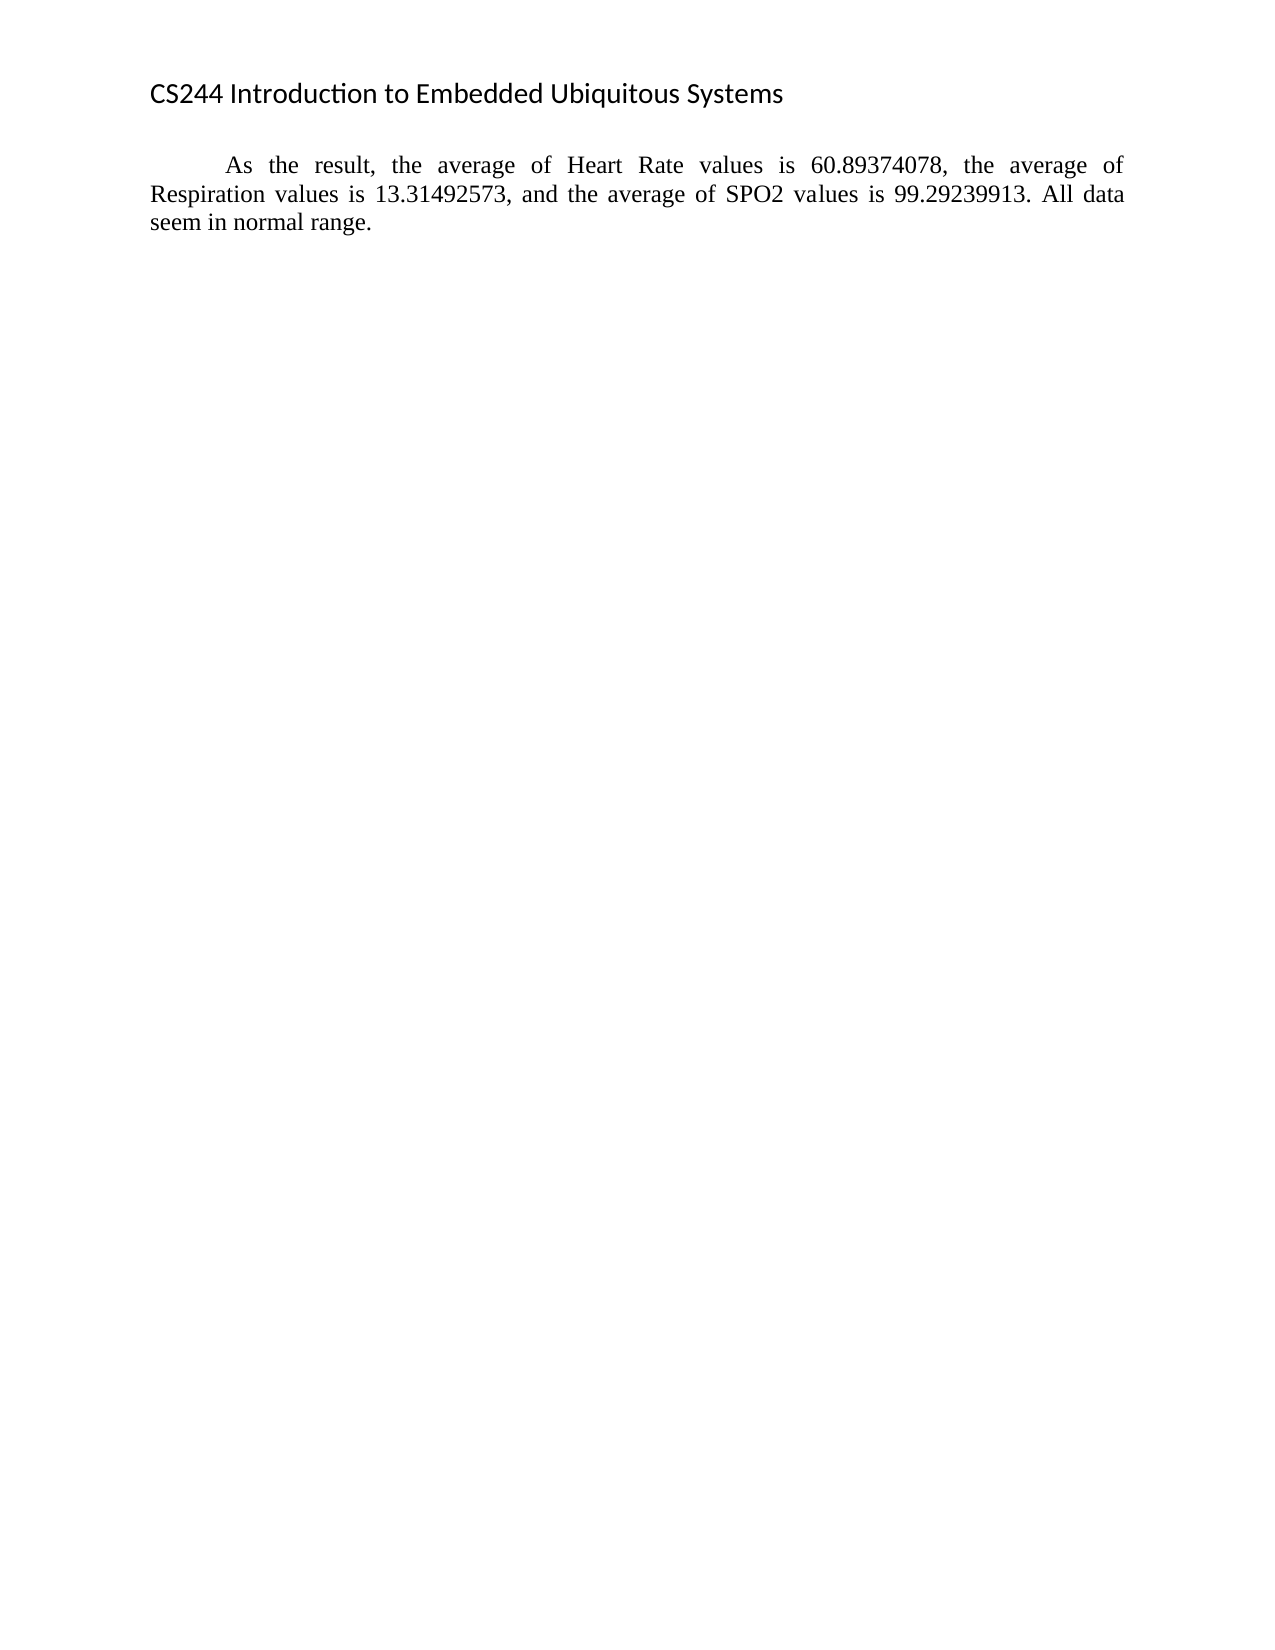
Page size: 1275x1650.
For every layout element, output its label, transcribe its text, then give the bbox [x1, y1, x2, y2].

text As the result, the average of Heart Rate values is 60.89374078, the average of Respiration values is 13.31492573, and the average of SPO2 values is 99.29239913. All data seem in normal range. [150, 150, 1125, 236]
